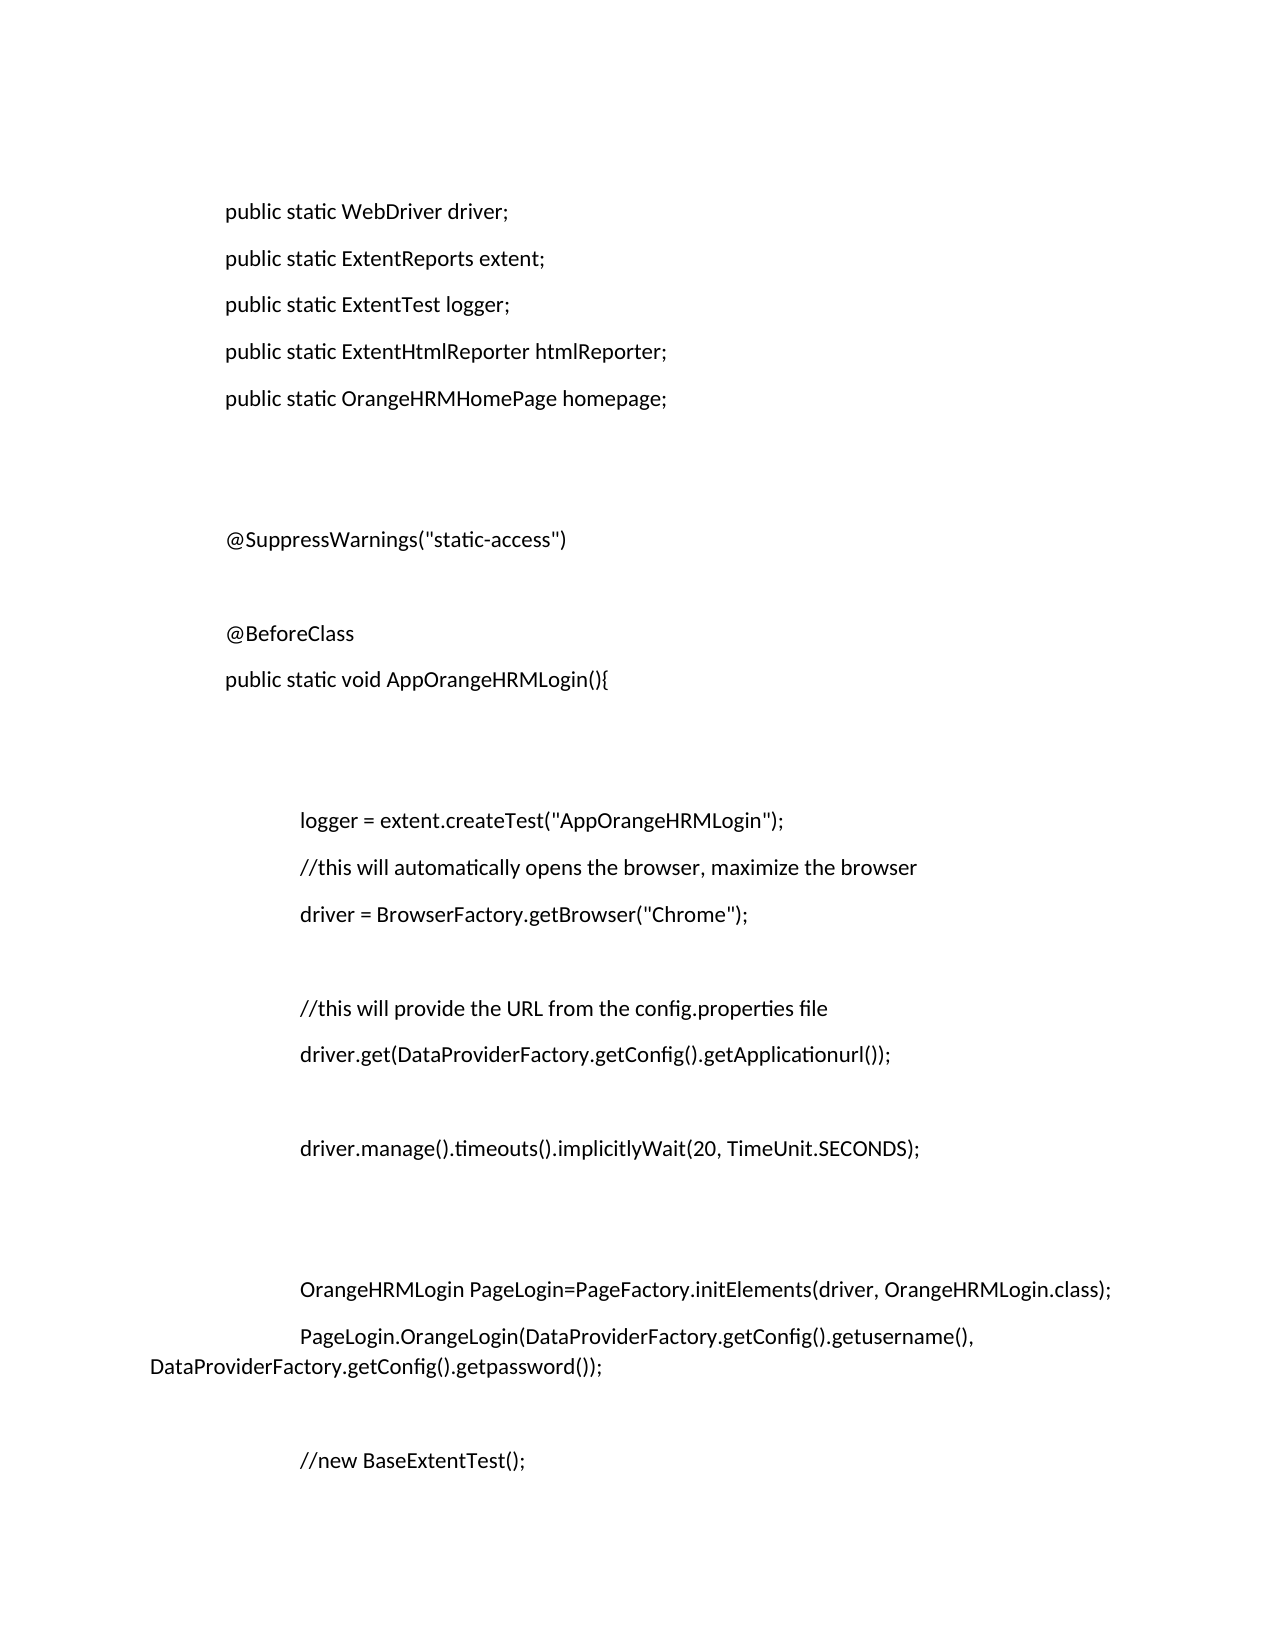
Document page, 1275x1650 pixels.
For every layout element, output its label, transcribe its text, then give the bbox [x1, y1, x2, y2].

text public static void AppOrangeHRMLogin(){ [150, 666, 1125, 694]
text logger = extent.createTest("AppOrangeHRMLogin"); [150, 806, 1125, 834]
text public static ExtentReports extent; [150, 244, 1125, 272]
text public static WebDriver driver; [150, 197, 1125, 225]
text OrangeHRMLogin PageLogin=PageFactory.initElements(driver, OrangeHRMLogin.class); [150, 1275, 1125, 1303]
text //this will provide the URL from the config.properties file [150, 994, 1125, 1022]
text public static OrangeHRMHomePage homepage; [150, 384, 1125, 412]
text //this will automatically opens the browser, maximize the browser [150, 853, 1125, 881]
text //new BaseExtentTest(); [150, 1446, 1125, 1474]
text driver = BrowserFactory.getBrowser("Chrome"); [150, 900, 1125, 928]
text driver.manage().timeouts().implicitlyWait(20, TimeUnit.SECONDS); [150, 1134, 1125, 1162]
text driver.get(DataProviderFactory.getConfig().getApplicationurl()); [150, 1041, 1125, 1069]
text @SuppressWarnings("static-access") [150, 525, 1125, 553]
text public static ExtentTest logger; [150, 291, 1125, 319]
text public static ExtentHtmlReporter htmlReporter; [150, 337, 1125, 366]
text @BeforeClass [150, 619, 1125, 647]
text PageLogin.OrangeLogin(DataProviderFactory.getConfig().getusername(), DataProviderFactory.getConfig().getpassword()); [150, 1322, 1125, 1380]
